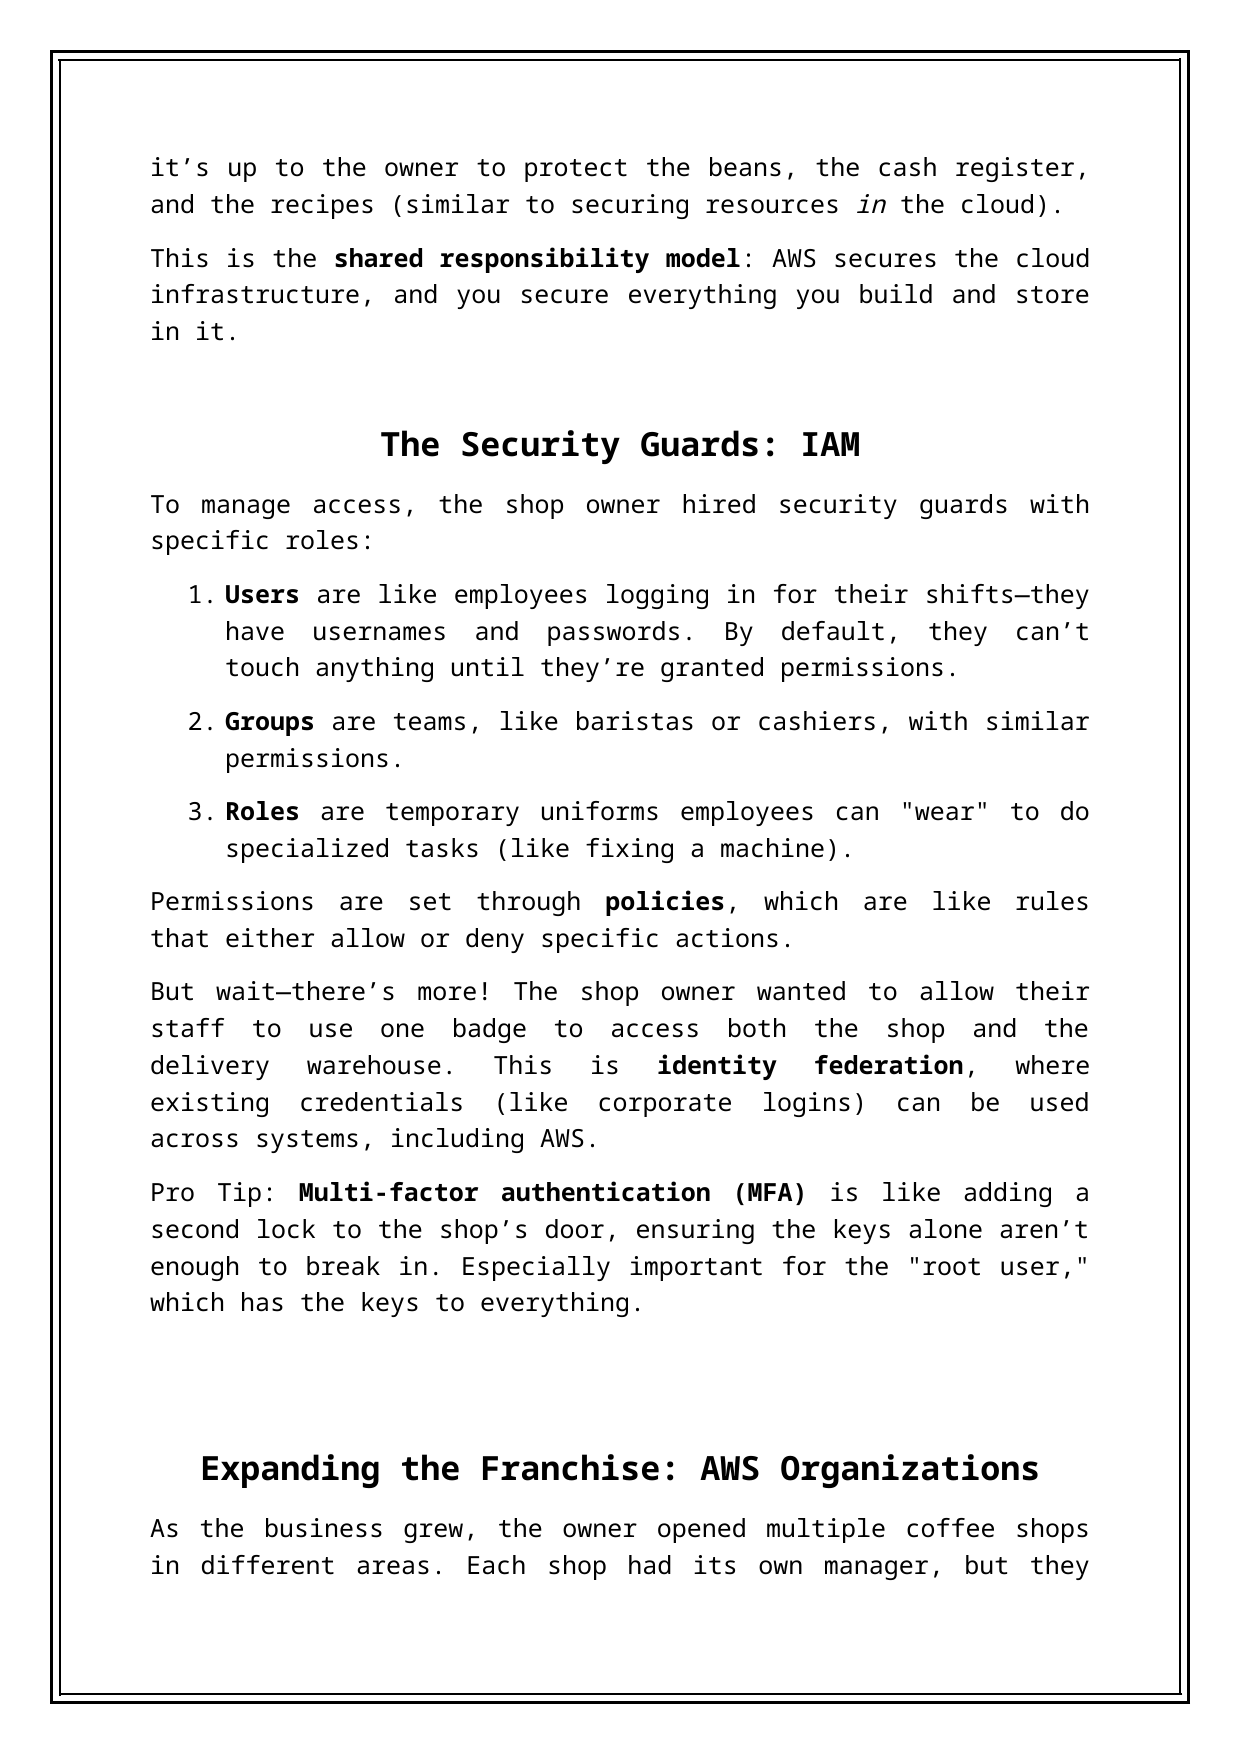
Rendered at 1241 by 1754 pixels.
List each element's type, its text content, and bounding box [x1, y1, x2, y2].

text To manage access, the shop owner hired security guards with specific roles: [150, 486, 1090, 557]
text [150, 150, 1090, 221]
text Permissions are set through policies, which are like rules that either allow or deny specific actions. [150, 884, 1090, 955]
text Expanding the Franchise: AWS Organizations [150, 1445, 1090, 1491]
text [150, 1511, 1090, 1582]
text Pro Tip: Multi-factor authentication (MFA) is like adding a second lock to the shop’s door, ensuring the keys alone aren’t enough to break in. Especially important for the "root user," which has the keys to everything. [150, 1174, 1090, 1319]
text This is the shared responsibility model: AWS secures the cloud infrastructure, and you secure everything you build and store in it. [150, 240, 1090, 348]
list Groups are teams, like baristas or cashiers, with similar permissions. [187, 703, 1090, 774]
list Users are like employees logging in for their shifts—they have usernames and passwords. By default, they can’t touch anything until they’re granted permissions. [187, 576, 1090, 684]
text The Security Guards: IAM [150, 421, 1090, 466]
text But wait—there’s more! The shop owner wanted to allow their staff to use one badge to access both the shop and the delivery warehouse. This is identity federation, where existing credentials (like corporate logins) can be used across systems, including AWS. [150, 974, 1090, 1155]
list Roles are temporary uniforms employees can "wear" to do specialized tasks (like fixing a machine). [187, 794, 1090, 864]
